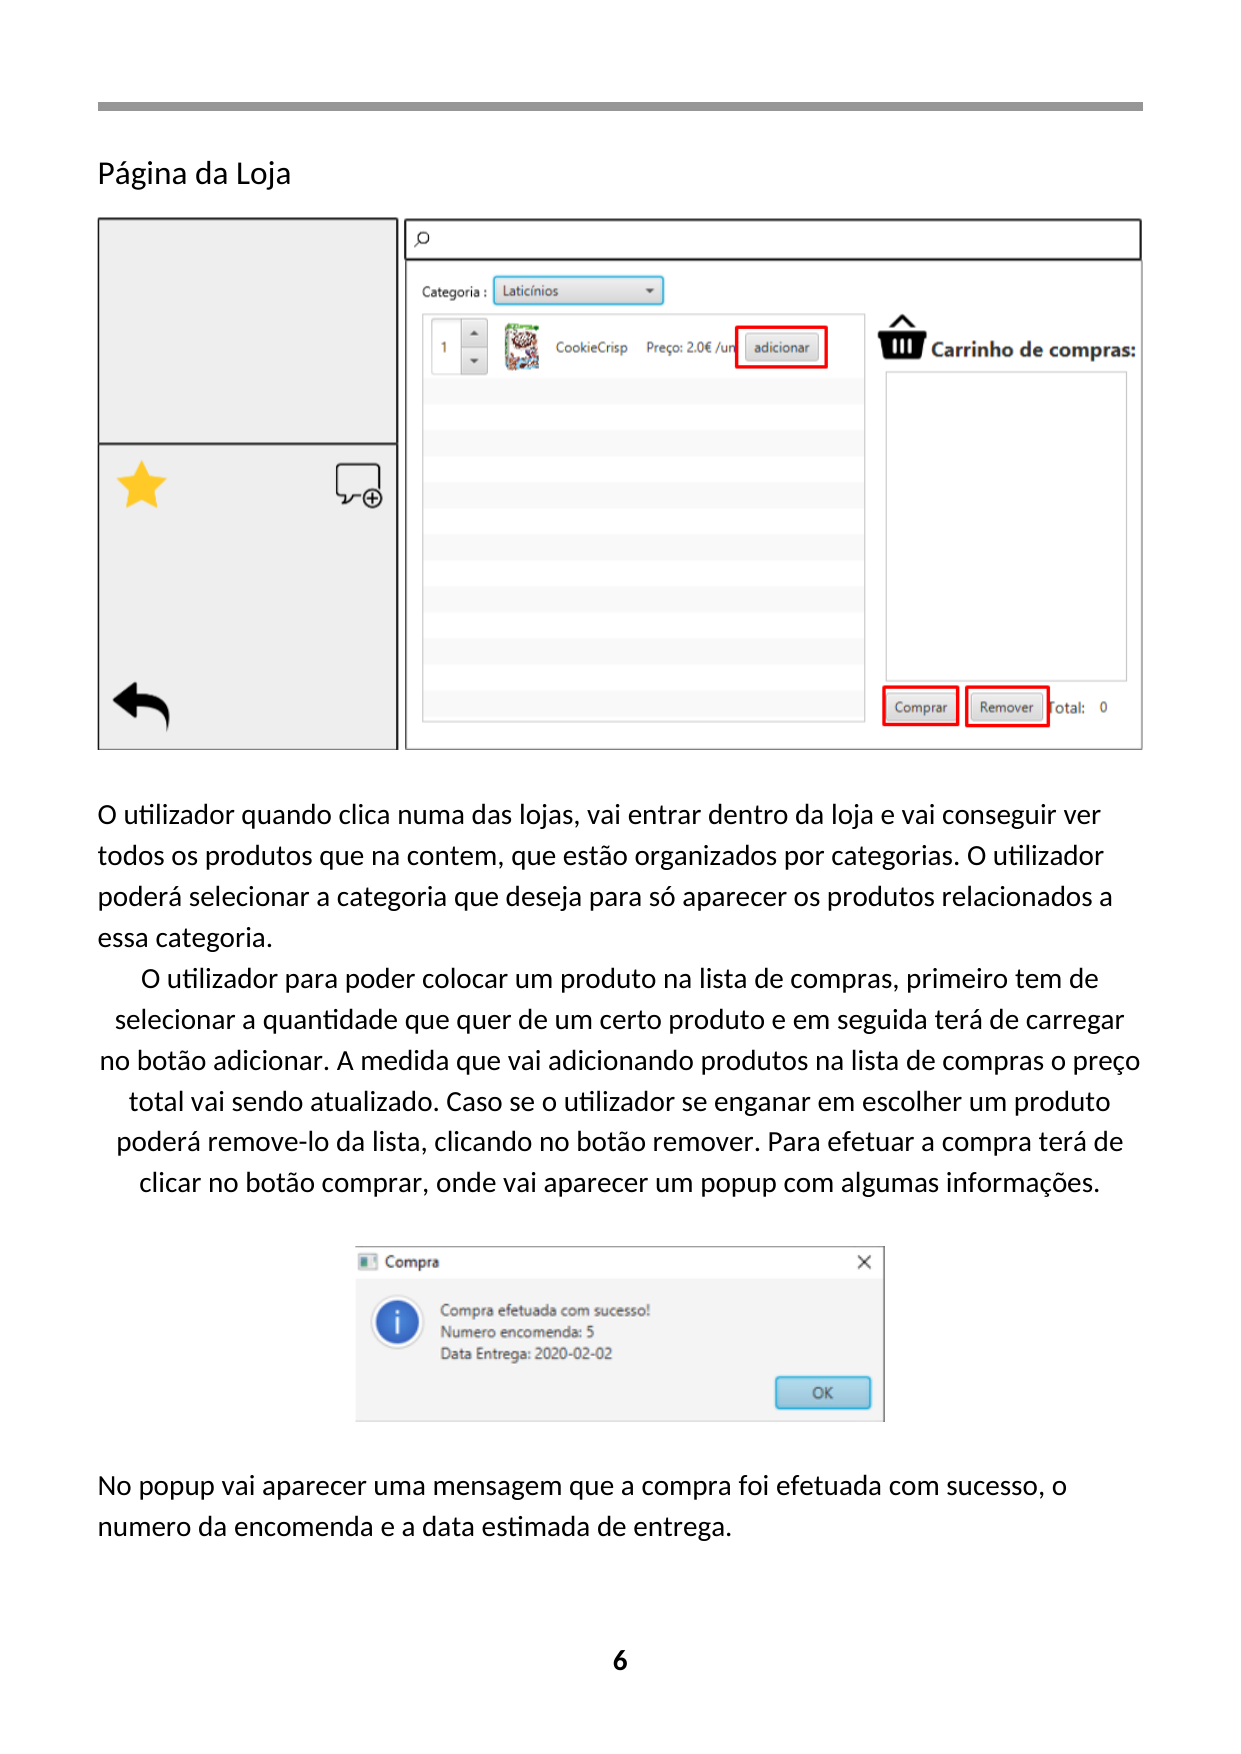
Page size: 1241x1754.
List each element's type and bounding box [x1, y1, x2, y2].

picture [97, 217, 1143, 750]
picture [355, 1246, 885, 1422]
